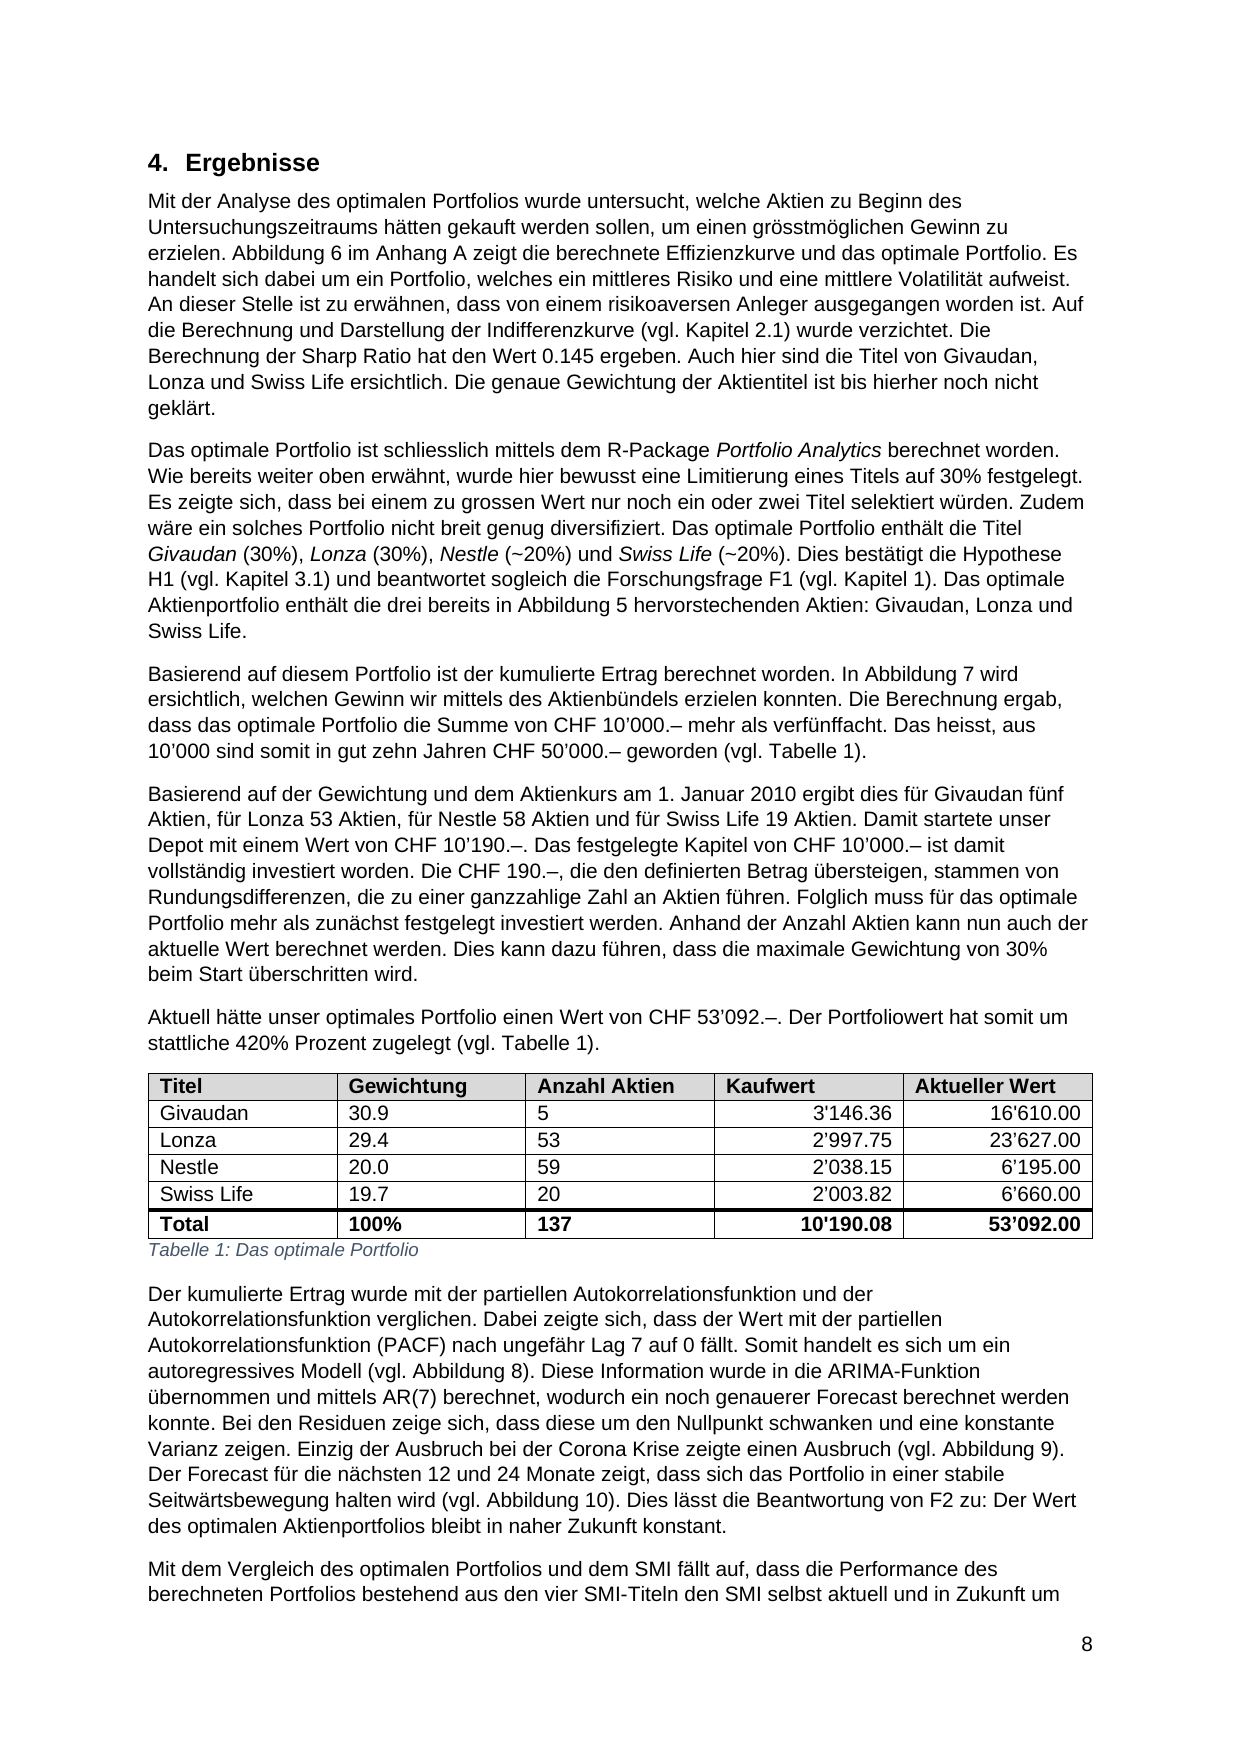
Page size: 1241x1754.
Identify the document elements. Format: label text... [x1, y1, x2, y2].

text Aktuell hätte unser optimales Portfolio einen Wert von CHF 53’092.–. Der Portfoliowert hat somit um stattliche 420% Prozent zugelegt (vgl. Tabelle 1). [148, 1005, 1092, 1054]
text Basierend auf der Gewichtung und dem Aktienkurs am 1. Januar 2010 ergibt dies für Givaudan fünf Aktien, für Lonza 53 Aktien, für Nestle 58 Aktien und für Swiss Life 19 Aktien. Damit startete unser Depot mit einem Wert von CHF 10’190.–. Das festgelegte Kapitel von CHF 10’000.– ist damit vollständig investiert worden. Die CHF 190.–, die den definierten Betrag übersteigen, stammen von Rundungsdifferenzen, die zu einer ganzzahlige Zahl an Aktien führen. Folglich muss für das optimale Portfolio mehr als zunächst festgelegt investiert werden. Anhand der Anzahl Aktien kann nun auch der aktuelle Wert berechnet werden. Dies kann dazu führen, dass die maximale Gewichtung von 30% beim Start überschritten wird. [148, 781, 1092, 986]
table_cell 20 [526, 1182, 714, 1207]
table_cell 6’660.00 [904, 1182, 1092, 1207]
table_cell 29.4 [338, 1128, 525, 1154]
table_cell Total [149, 1212, 337, 1238]
table_header Aktueller Wert [904, 1074, 1092, 1100]
text Basierend auf diesem Portfolio ist der kumulierte Ertrag berechnet worden. In Abbildung 7 wird ersichtlich, welchen Gewinn wir mittels des Aktienbündels erzielen konnten. Die Berechnung ergab, dass das optimale Portfolio die Summe von CHF 10’000.– mehr als verfünffacht. Das heisst, aus 10’000 sind somit in gut zehn Jahren CHF 50’000.– geworden (vgl. Tabelle 1). [148, 661, 1092, 763]
table_header Gewichtung [338, 1074, 525, 1100]
table_cell Nestle [149, 1155, 337, 1181]
table_cell 23’627.00 [904, 1128, 1092, 1154]
table_cell 53’092.00 [904, 1212, 1092, 1238]
table_cell Givaudan [149, 1101, 337, 1127]
table_cell 6’195.00 [904, 1155, 1092, 1181]
table_header Titel [149, 1074, 337, 1100]
table_cell 20.0 [338, 1155, 525, 1181]
text Mit der Analyse des optimalen Portfolios wurde untersucht, welche Aktien zu Beginn des Untersuchungszeitraums hätten gekauft werden sollen, um einen grösstmöglichen Gewinn zu erzielen. Abbildung 6 im Anhang A zeigt die berechnete Effizienzkurve und das optimale Portfolio. Es handelt sich dabei um ein Portfolio, welches ein mittleres Risiko und eine mittlere Volatilität aufweist. An dieser Stelle ist zu erwähnen, dass von einem risikoaversen Anleger ausgegangen worden ist. Auf die Berechnung und Darstellung der Indifferenzkurve (vgl. Kapitel 2.1) wurde verzichtet. Die Berechnung der Sharp Ratio hat den Wert 0.145 ergeben. Auch hier sind die Titel von Givaudan, Lonza und Swiss Life ersichtlich. Die genaue Gewichtung der Aktientitel ist bis hierher noch nicht geklärt. [148, 189, 1092, 419]
table_cell 100% [338, 1212, 525, 1238]
text Tabelle 1: Das optimale Portfolio [148, 1239, 1092, 1261]
table_cell Lonza [149, 1128, 337, 1154]
table_header Kaufwert [715, 1074, 903, 1100]
table_cell 59 [526, 1155, 714, 1181]
table_cell 53 [526, 1128, 714, 1154]
subtitle Ergebnisse [148, 148, 1092, 176]
text Der kumulierte Ertrag wurde mit der partiellen Autokorrelationsfunktion und der Autokorrelationsfunktion verglichen. Dabei zeigte sich, dass der Wert mit der partiellen Autokorrelationsfunktion (PACF) nach ungefähr Lag 7 auf 0 fällt. Somit handelt es sich um ein autoregressives Modell (vgl. Abbildung 8). Diese Information wurde in die ARIMA-Funktion übernommen und mittels AR(7) berechnet, wodurch ein noch genauerer Forecast berechnet werden konnte. Bei den Residuen zeige sich, dass diese um den Nullpunkt schwanken und eine konstante Varianz zeigen. Einzig der Ausbruch bei der Corona Krise zeigte einen Ausbruch (vgl. Abbildung 9). Der Forecast für die nächsten 12 und 24 Monate zeigt, dass sich das Portfolio in einer stabile Seitwärtsbewegung halten wird (vgl. Abbildung 10). Dies lässt die Beantwortung von F2 zu: Der Wert des optimalen Aktienportfolios bleibt in naher Zukunft konstant. [148, 1281, 1092, 1538]
table_header Anzahl Aktien [526, 1074, 714, 1100]
table_cell 5 [526, 1101, 714, 1127]
table_cell 137 [526, 1212, 714, 1238]
table_cell 30.9 [338, 1101, 525, 1127]
table_cell 2’038.15 [715, 1155, 903, 1181]
text Das optimale Portfolio ist schliesslich mittels dem R-Package Portfolio Analytics berechnet worden. Wie bereits weiter oben erwähnt, wurde hier bewusst eine Limitierung eines Titels auf 30% festgelegt. Es zeigte sich, dass bei einem zu grossen Wert nur noch ein oder zwei Titel selektiert würden. Zudem wäre ein solches Portfolio nicht breit genug diversifiziert. Das optimale Portfolio enthält die Titel Givaudan (30%), Lonza (30%), Nestle (~20%) und Swiss Life (~20%). Dies bestätigt die Hypothese H1 (vgl. Kapitel 3.1) und beantwortet sogleich die Forschungsfrage F1 (vgl. Kapitel 1). Das optimale Aktienportfolio enthält die drei bereits in Abbildung 5 hervorstechenden Aktien: Givaudan, Lonza und Swiss Life. [148, 438, 1092, 643]
table_cell 2’997.75 [715, 1128, 903, 1154]
table_cell 19.7 [338, 1182, 525, 1207]
table_cell 3'146.36 [715, 1101, 903, 1127]
table_cell 2’003.82 [715, 1182, 903, 1207]
table_cell 16'610.00 [904, 1101, 1092, 1127]
table_cell Swiss Life [149, 1182, 337, 1207]
table_cell 10'190.08 [715, 1212, 903, 1238]
